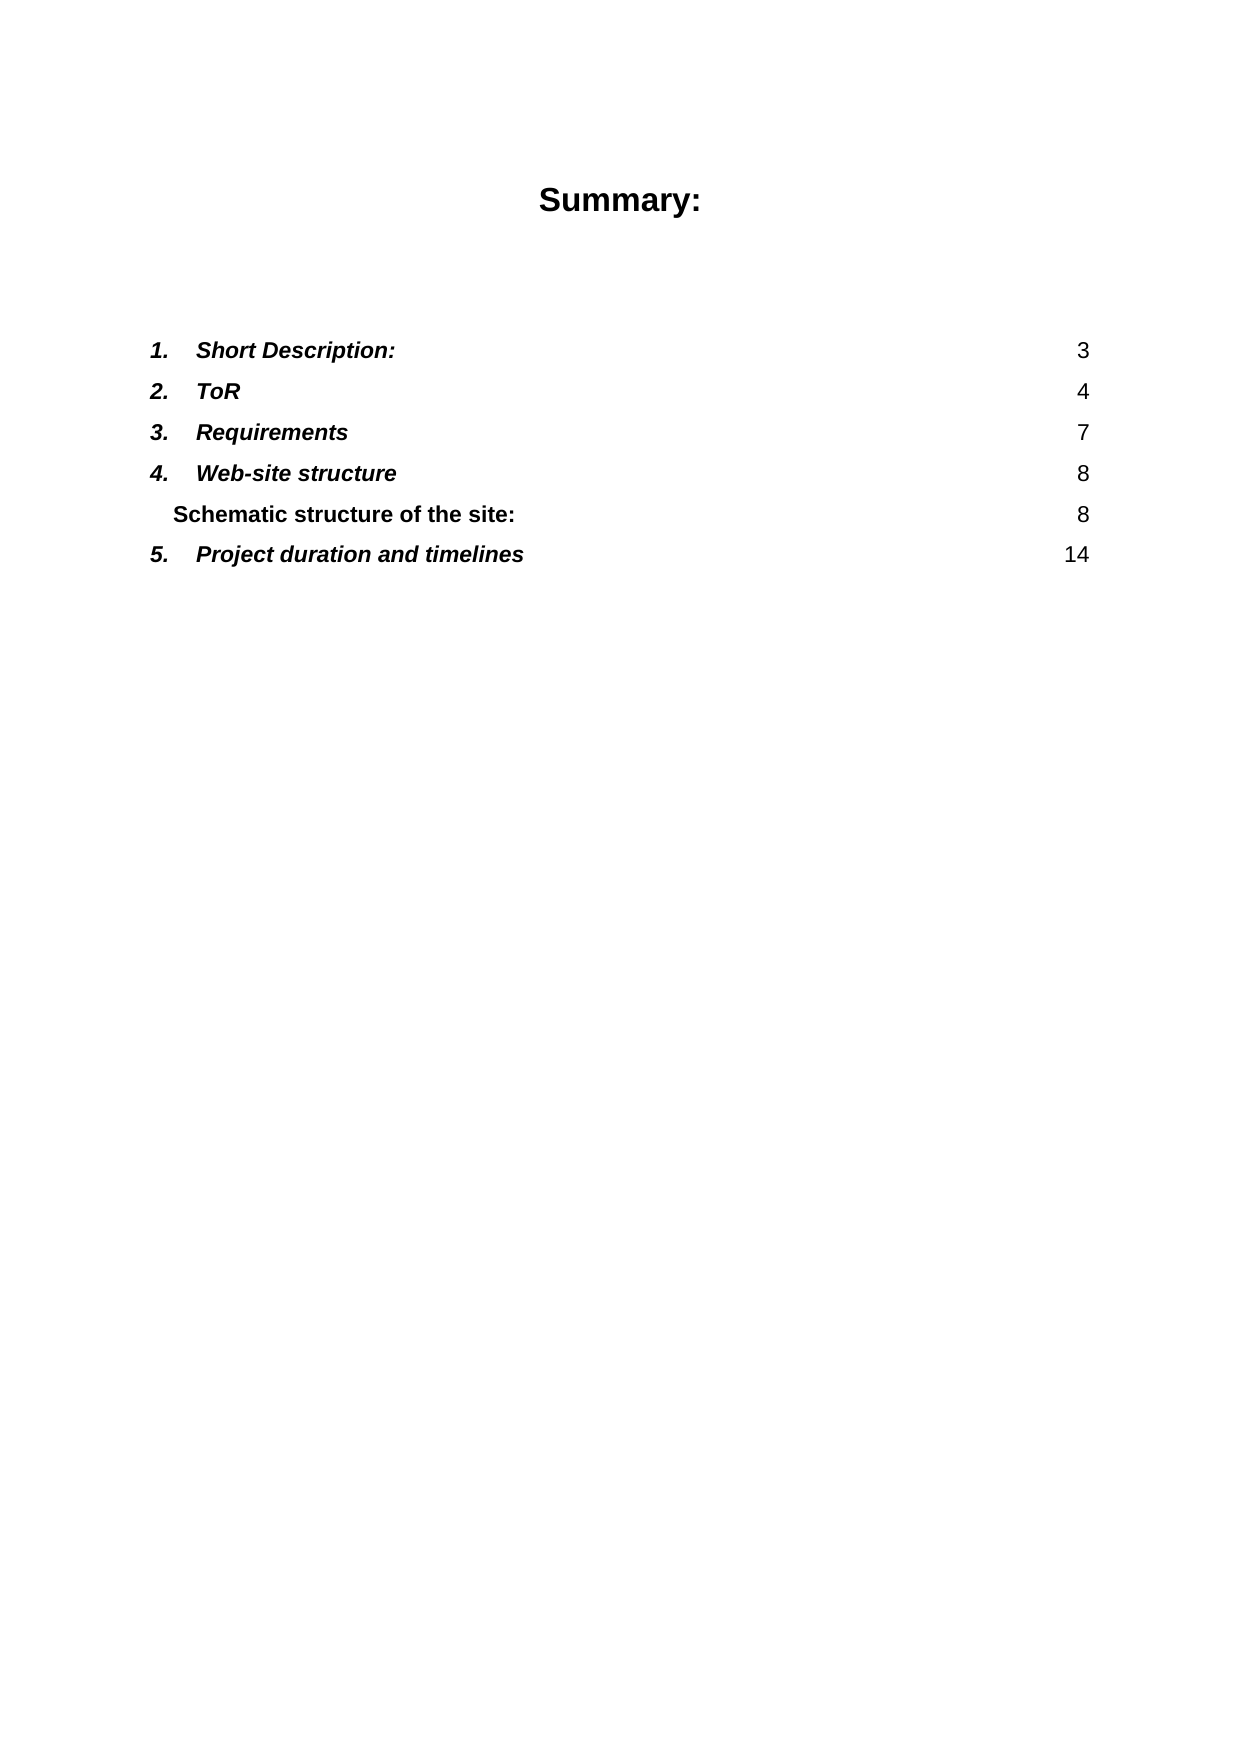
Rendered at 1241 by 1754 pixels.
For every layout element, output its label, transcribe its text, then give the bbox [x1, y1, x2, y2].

text Summary: [150, 180, 1090, 219]
